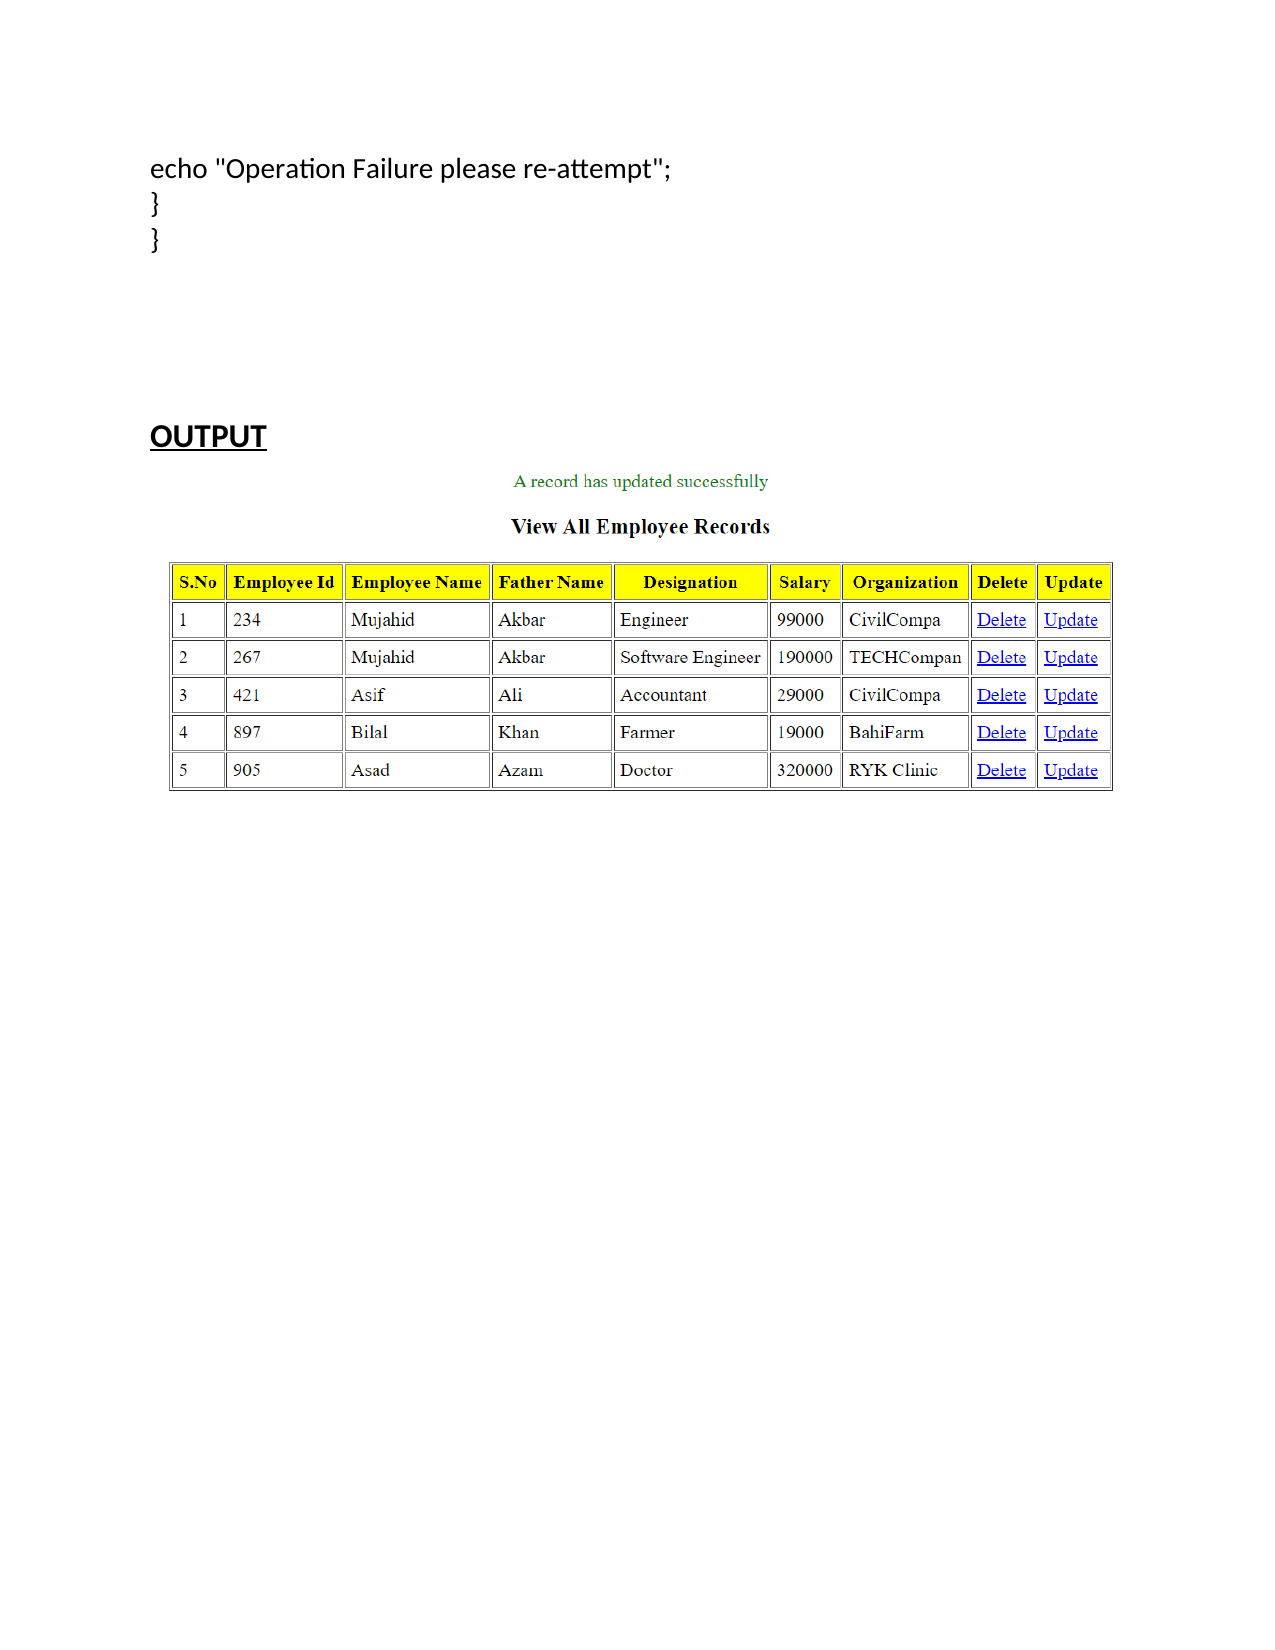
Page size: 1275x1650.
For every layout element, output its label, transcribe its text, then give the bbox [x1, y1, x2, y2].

text echo "Operation Failure please re-attempt"; [150, 150, 1125, 186]
picture [150, 455, 1125, 800]
text } [150, 186, 1125, 221]
text } [150, 221, 1125, 257]
text OUTPUT [150, 415, 1125, 455]
